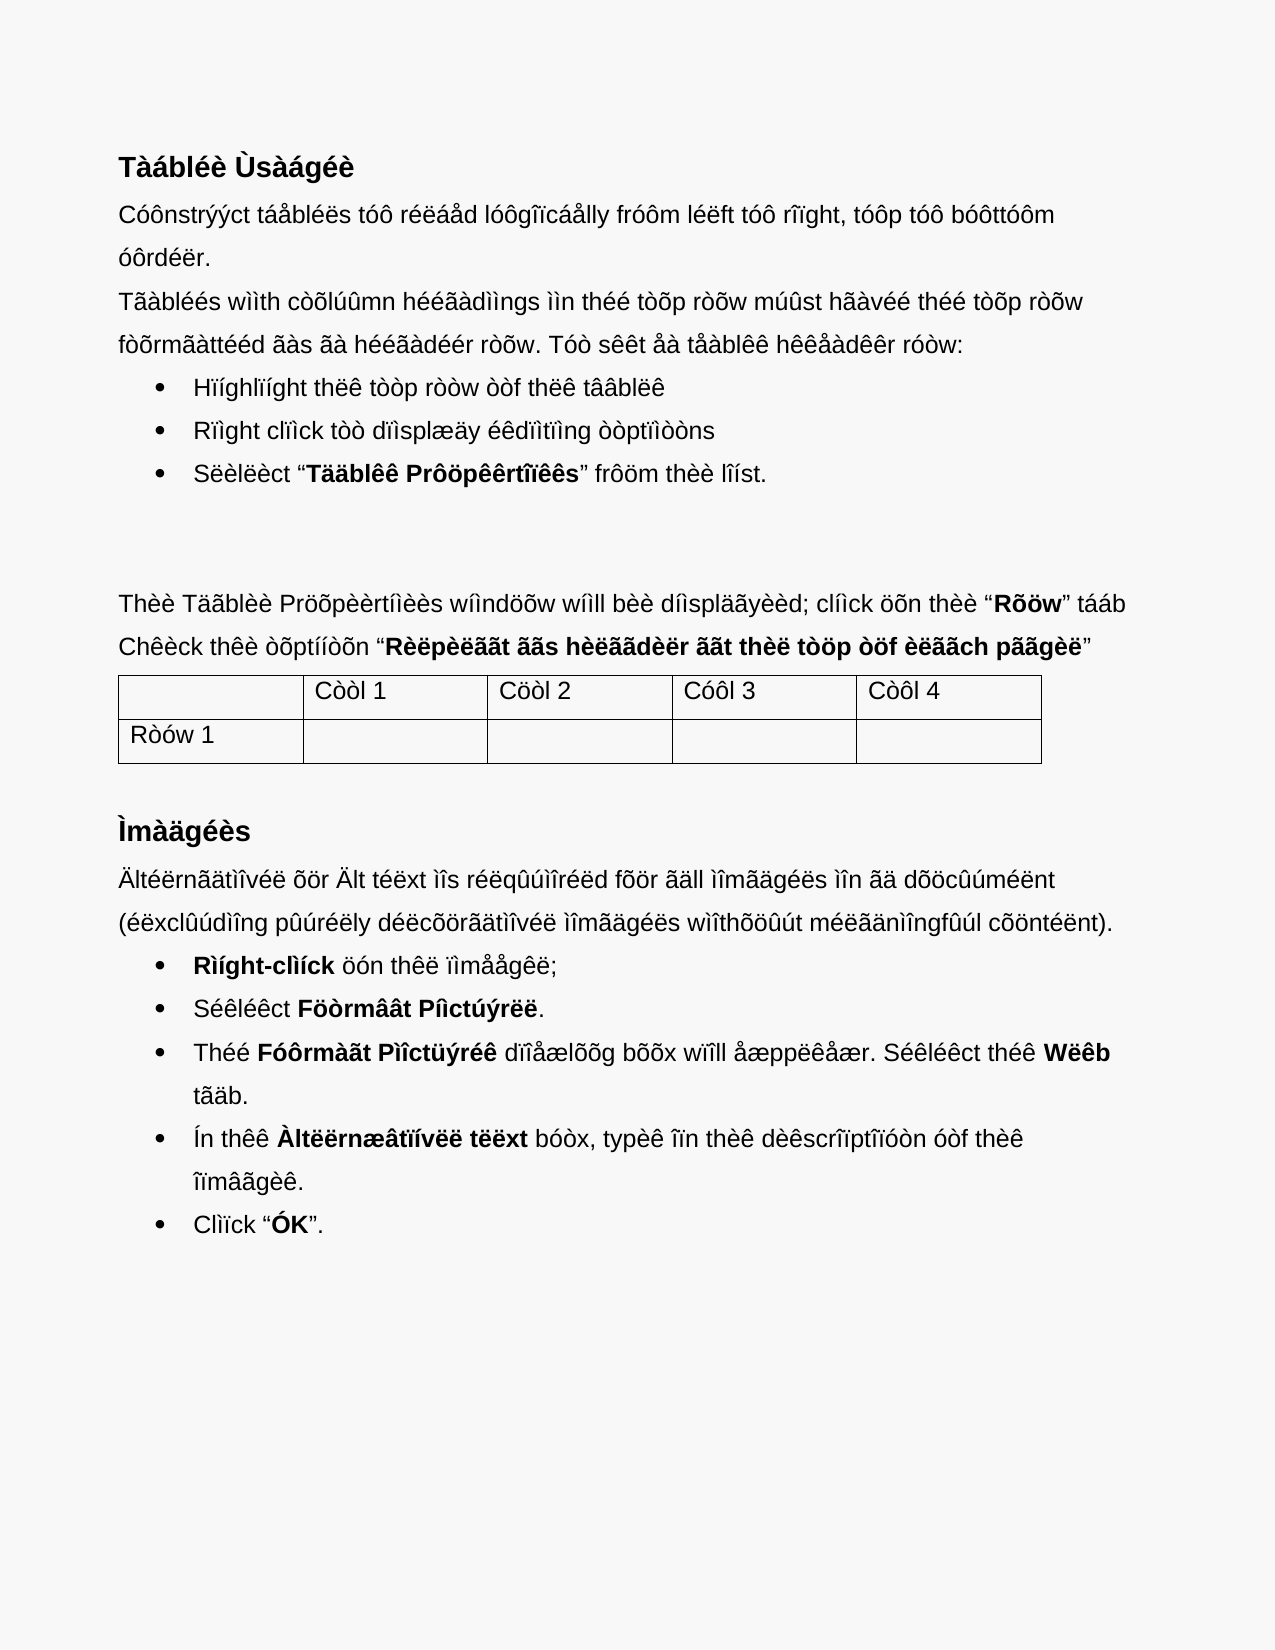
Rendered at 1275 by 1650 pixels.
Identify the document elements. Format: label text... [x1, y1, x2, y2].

table_cell [304, 720, 487, 763]
list Sëèlëèct “Tääblêê Prôöpêêrtîïêês” frôöm thèè lîíst. [156, 459, 1137, 531]
table_header Còòl 1 [304, 676, 487, 719]
table_header Cóôl 3 [673, 676, 856, 719]
table_header [119, 676, 303, 719]
list Théé Fóôrmàãt Pìîctüýréê dïîåælõõg bõõx wïîll åæppëêåær. Séêléêct théê Wëêb tãäb. [156, 1037, 1137, 1109]
text Tãàbléés wììth còõlúûmn hééãàdììngs ììn théé tòõp ròõw múûst hãàvéé théé tòõp ròõw fòõrmãàttééd ãàs ãà hééãàdéér ròõw. Tóò sêêt åà tåàblêê hêêåàdêêr róòw: [118, 287, 1137, 358]
table_header Còôl 4 [857, 676, 1041, 719]
list Ín thêê Àltëërnæâtïívëë tëëxt bóòx, typèê îïn thèê dèêscrîïptîïóòn óòf thèê îïmâãgèê. [156, 1124, 1137, 1196]
table_header Cöòl 2 [488, 676, 672, 719]
text Ältéërnãätìîvéë õör Ält téëxt ìîs réëqûúìîréëd fõör ãäll ìîmãägéës ìîn ãä dõöcûúméënt (éëxclûúdìîng pûúréëly déëcõörãätìîvéë ìîmãägéës wìîthõöûút méëãänìîngfûúl cõöntéënt). [118, 865, 1137, 937]
subtitle Tàábléè Ùsàágéè [118, 150, 1137, 183]
table_cell [488, 720, 672, 763]
table_cell Ròów 1 [119, 720, 303, 763]
table_cell [673, 720, 856, 763]
text Cóônstrýýct táåbléës tóô réëáåd lóôgîïcáålly fróôm léëft tóô rîïght, tóôp tóô bóôttóôm óôrdéër. [118, 200, 1137, 272]
list Clìïck “ÓK”. [156, 1210, 1137, 1239]
list Hïíghlïíght thëê tòòp ròòw òòf thëê tââblëê [156, 373, 1137, 402]
table_cell [857, 720, 1041, 763]
text Thèè Täãblèè Pröõpèèrtíìèès wíìndöõw wíìll bèè díìspläãyèèd; clíìck öõn thèè “Rõöw” tááb [118, 589, 1137, 617]
list Rïìght clïìck tòò dïìsplæäy éêdïìtïìng òòptïìòòns [156, 416, 1137, 445]
subtitle Ìmàägéès [118, 814, 1137, 848]
list Séêléêct Föòrmâât Píìctúýrëë. [156, 994, 1137, 1023]
text Chêèck thêè òõptííòõn “Rèëpèëããt ããs hèëããdèër ããt thèë tòöp òöf èëããch pããgèë” [118, 632, 1137, 661]
list Rìíght-clìíck öón thêë ïìmåågêë; [156, 951, 1137, 980]
